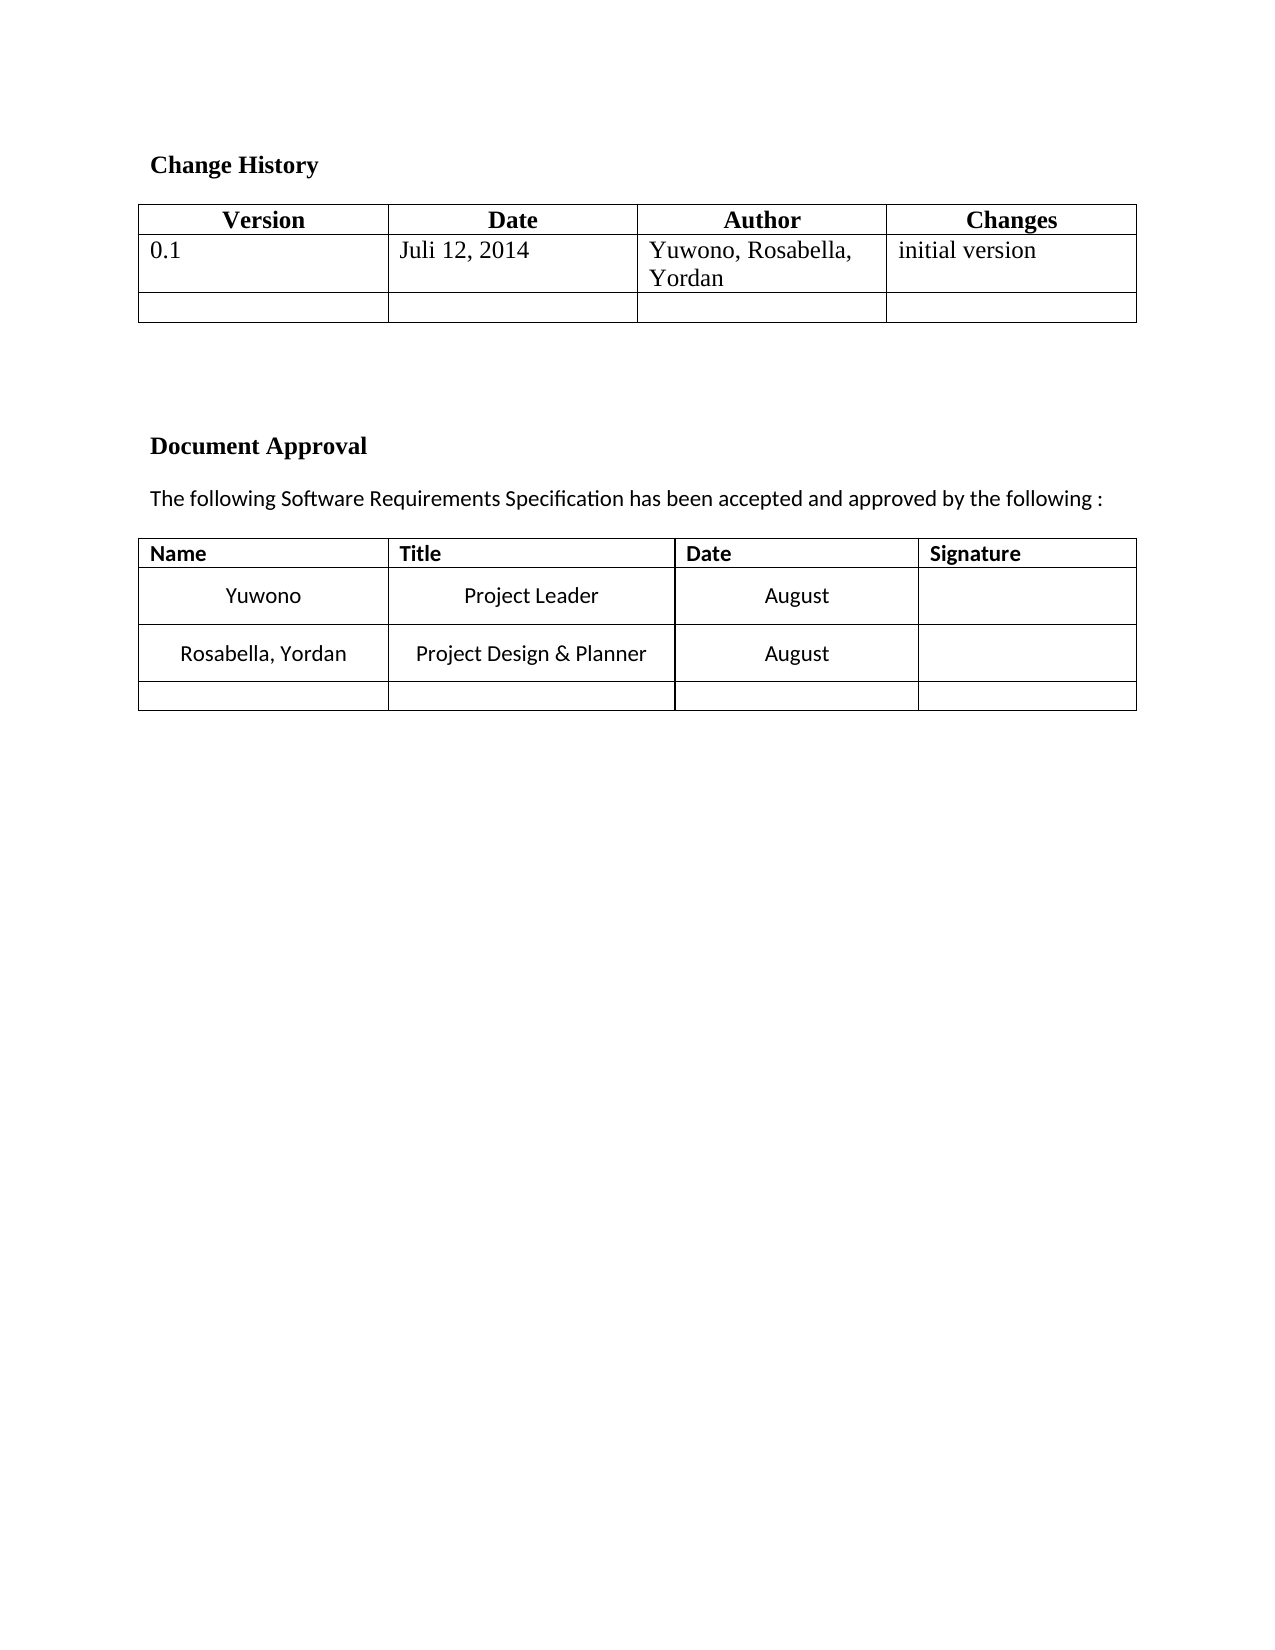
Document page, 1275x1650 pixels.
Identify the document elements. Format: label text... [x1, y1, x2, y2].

table_header Title [389, 539, 674, 567]
table_cell [919, 568, 1136, 624]
table_header Name [139, 539, 388, 567]
table_cell August [676, 625, 918, 681]
table_cell [389, 293, 637, 322]
table_cell Project Leader [389, 568, 674, 624]
table_cell initial version [887, 235, 1136, 292]
table_header Signature [919, 539, 1136, 567]
table_cell Rosabella, Yordan [139, 625, 388, 681]
table_cell Yuwono, Rosabella, Yordan [638, 235, 886, 292]
text Document Approval [150, 431, 1125, 459]
text Change History [150, 150, 1125, 179]
table_header Date [676, 539, 918, 567]
table_cell [919, 682, 1136, 710]
table_header Changes [887, 205, 1136, 234]
table_cell [887, 293, 1136, 322]
table_header Date [389, 205, 637, 234]
table_cell [139, 293, 388, 322]
table_cell Yuwono [139, 568, 388, 624]
table_cell [676, 682, 918, 710]
table_header Version [139, 205, 388, 234]
table_cell 0.1 [139, 235, 388, 292]
table_header Author [638, 205, 886, 234]
table_cell [638, 293, 886, 322]
table_cell August [676, 568, 918, 624]
table_cell Juli 12, 2014 [389, 235, 637, 292]
table_cell [139, 682, 388, 710]
table_cell [389, 682, 674, 710]
text The following Software Requirements Specification has been accepted and approved by the following : [150, 484, 1125, 513]
table_cell [919, 625, 1136, 681]
table_cell Project Design & Planner [389, 625, 674, 681]
